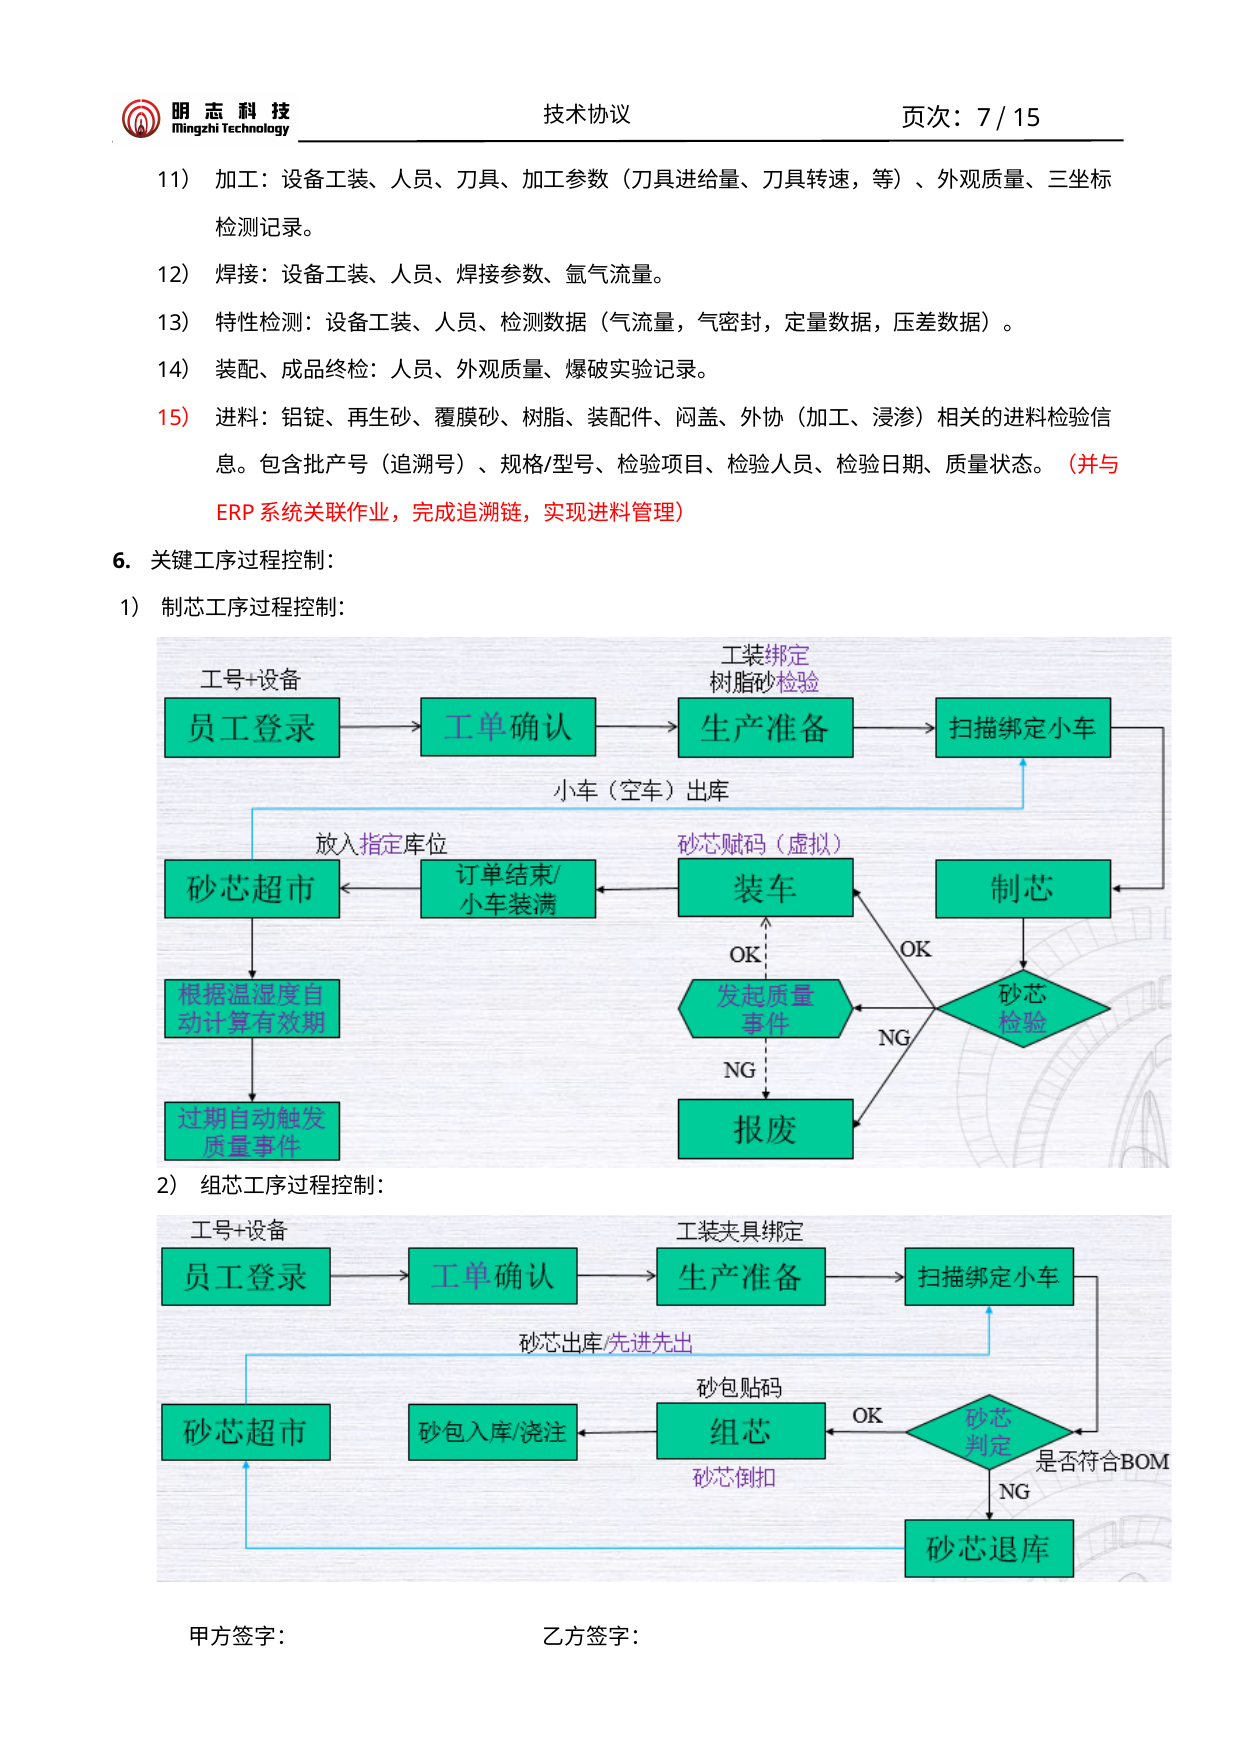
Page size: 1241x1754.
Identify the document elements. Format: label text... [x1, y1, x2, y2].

picture [112, 90, 299, 146]
list 加工：设备工装、人员、刀具、加工参数（刀具进给量、刀具转速，等）、外观质量、三坐标检测记录。 [157, 162, 1128, 241]
picture [156, 637, 1172, 1168]
picture [156, 1215, 1172, 1582]
list 制芯工序过程控制： [112, 590, 1128, 622]
list 装配、成品终检：人员、外观质量、爆破实验记录。 [157, 352, 1128, 384]
list 特性检测：设备工装、人员、检测数据（气流量，气密封，定量数据，压差数据）。 [157, 305, 1128, 336]
list 焊接：设备工装、人员、焊接参数、氩气流量。 [157, 257, 1128, 289]
list 组芯工序过程控制： [149, 1168, 1128, 1200]
list 进料：铝锭、再生砂、覆膜砂、树脂、装配件、闷盖、外协（加工、浸渗）相关的进料检验信息。包含批产号（追溯号）、规格/型号、检验项目、检验人员、检验日期、质量状态。（并与ERP系统关联作业，完成追溯链，实现进料管理） [157, 400, 1128, 527]
list 关键工序过程控制： [112, 543, 1128, 574]
